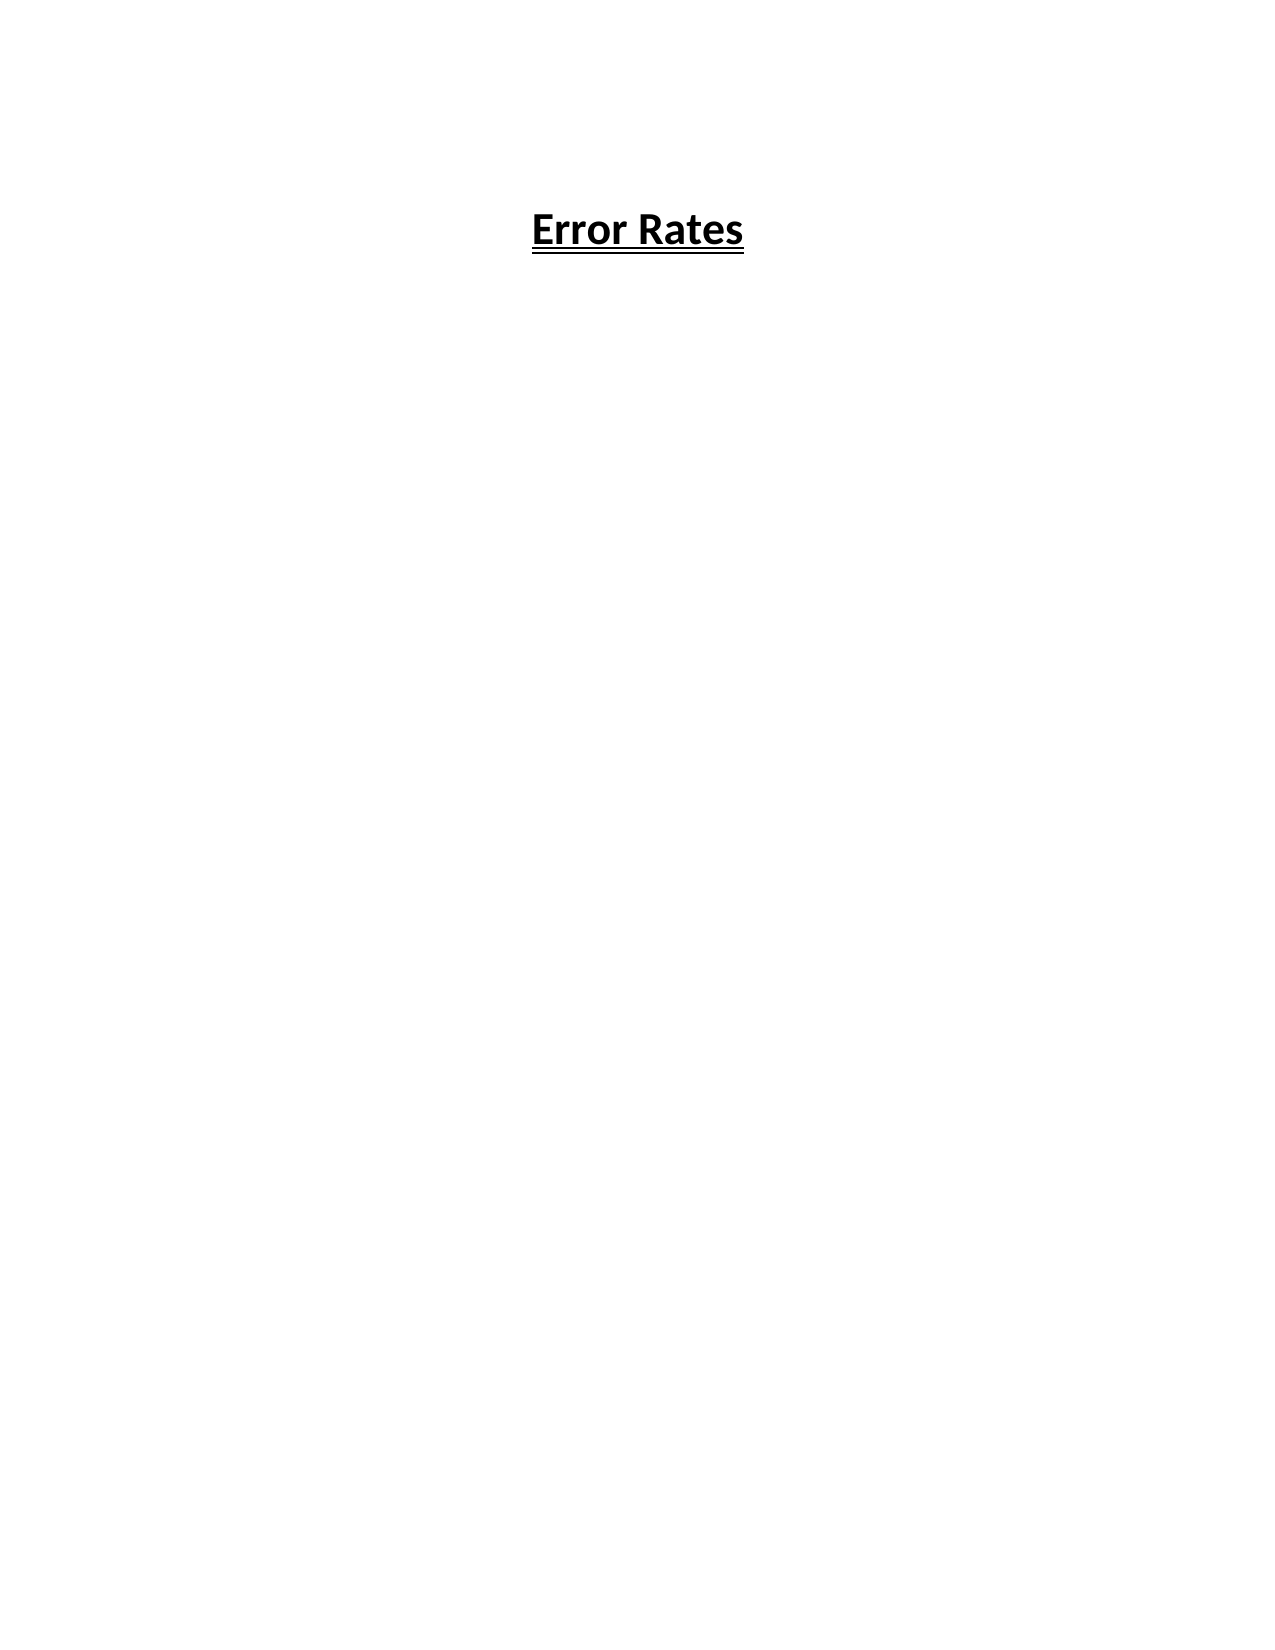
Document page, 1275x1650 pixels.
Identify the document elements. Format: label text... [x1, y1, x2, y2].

subtitle Error Rates [150, 200, 1125, 256]
